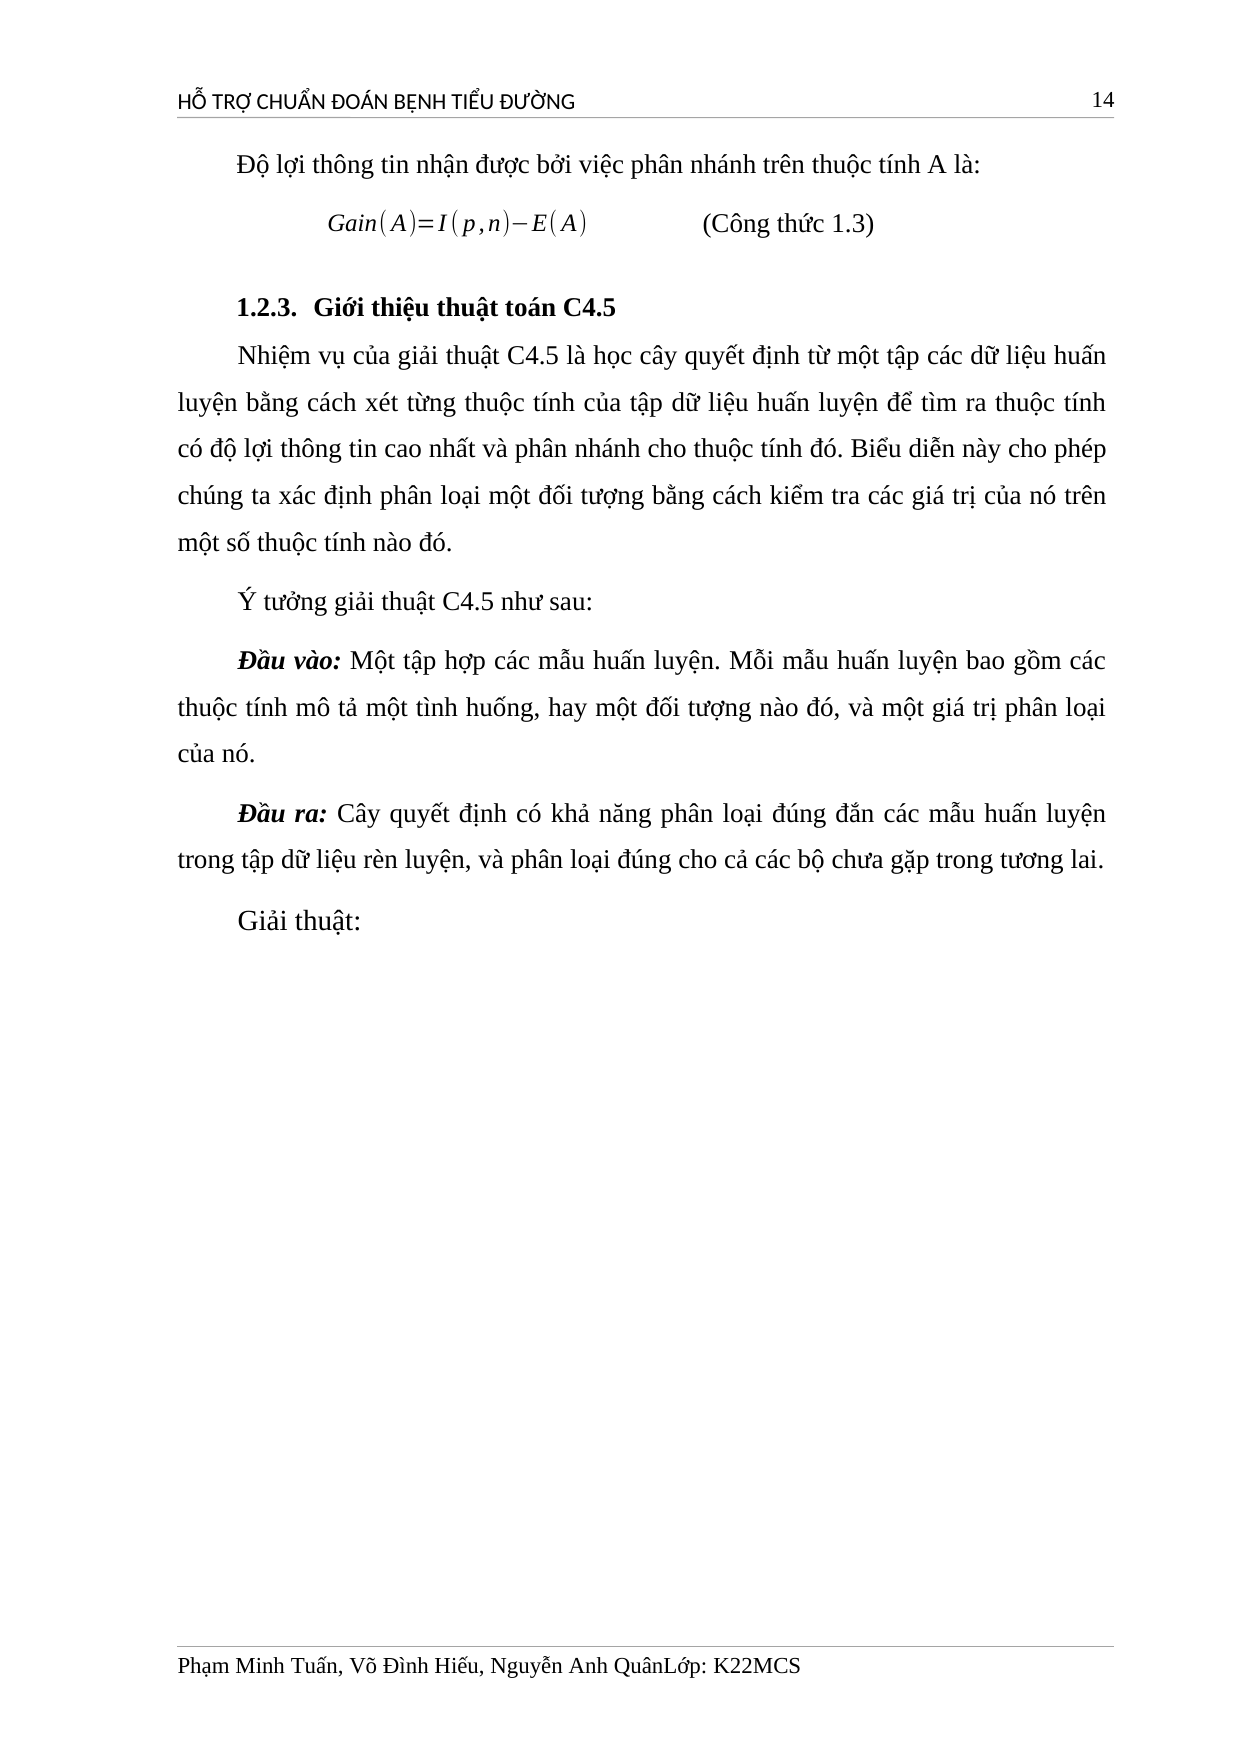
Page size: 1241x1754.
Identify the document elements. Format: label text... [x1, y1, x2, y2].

text (Công thức 1.3) [252, 207, 1107, 238]
text Nhiệm vụ của giải thuật C4.5 là học cây quyết định từ một tập các dữ liệu huấn luyện bằng cách xét từng thuộc tính của tập dữ liệu huấn luyện để tìm ra thuộc tính có độ lợi thông tin cao nhất và phân nhánh cho thuộc tính đó. Biểu diễn này cho phép chúng ta xác định phân loại một đối tượng bằng cách kiểm tra các giá trị của nó trên một số thuộc tính nào đó. [177, 339, 1107, 557]
text Độ lợi thông tin nhận được bởi việc phân nhánh trên thuộc tính A là: [177, 148, 1107, 179]
subtitle Giới thiệu thuật toán C4.5 [236, 291, 1107, 322]
text Đầu ra: Cây quyết định có khả năng phân loại đúng đắn các mẫu huấn luyện trong tập dữ liệu rèn luyện, và phân loại đúng cho cả các bộ chưa gặp trong tương lai. [177, 797, 1107, 874]
text Ý tưởng giải thuật C4.5 như sau: [177, 585, 1107, 616]
text Đầu vào: Một tập hợp các mẫu huấn luyện. Mỗi mẫu huấn luyện bao gồm các thuộc tính mô tả một tình huống, hay một đối tượng nào đó, và một giá trị phân loại của nó. [177, 644, 1107, 769]
text Giải thuật: [177, 903, 1107, 936]
